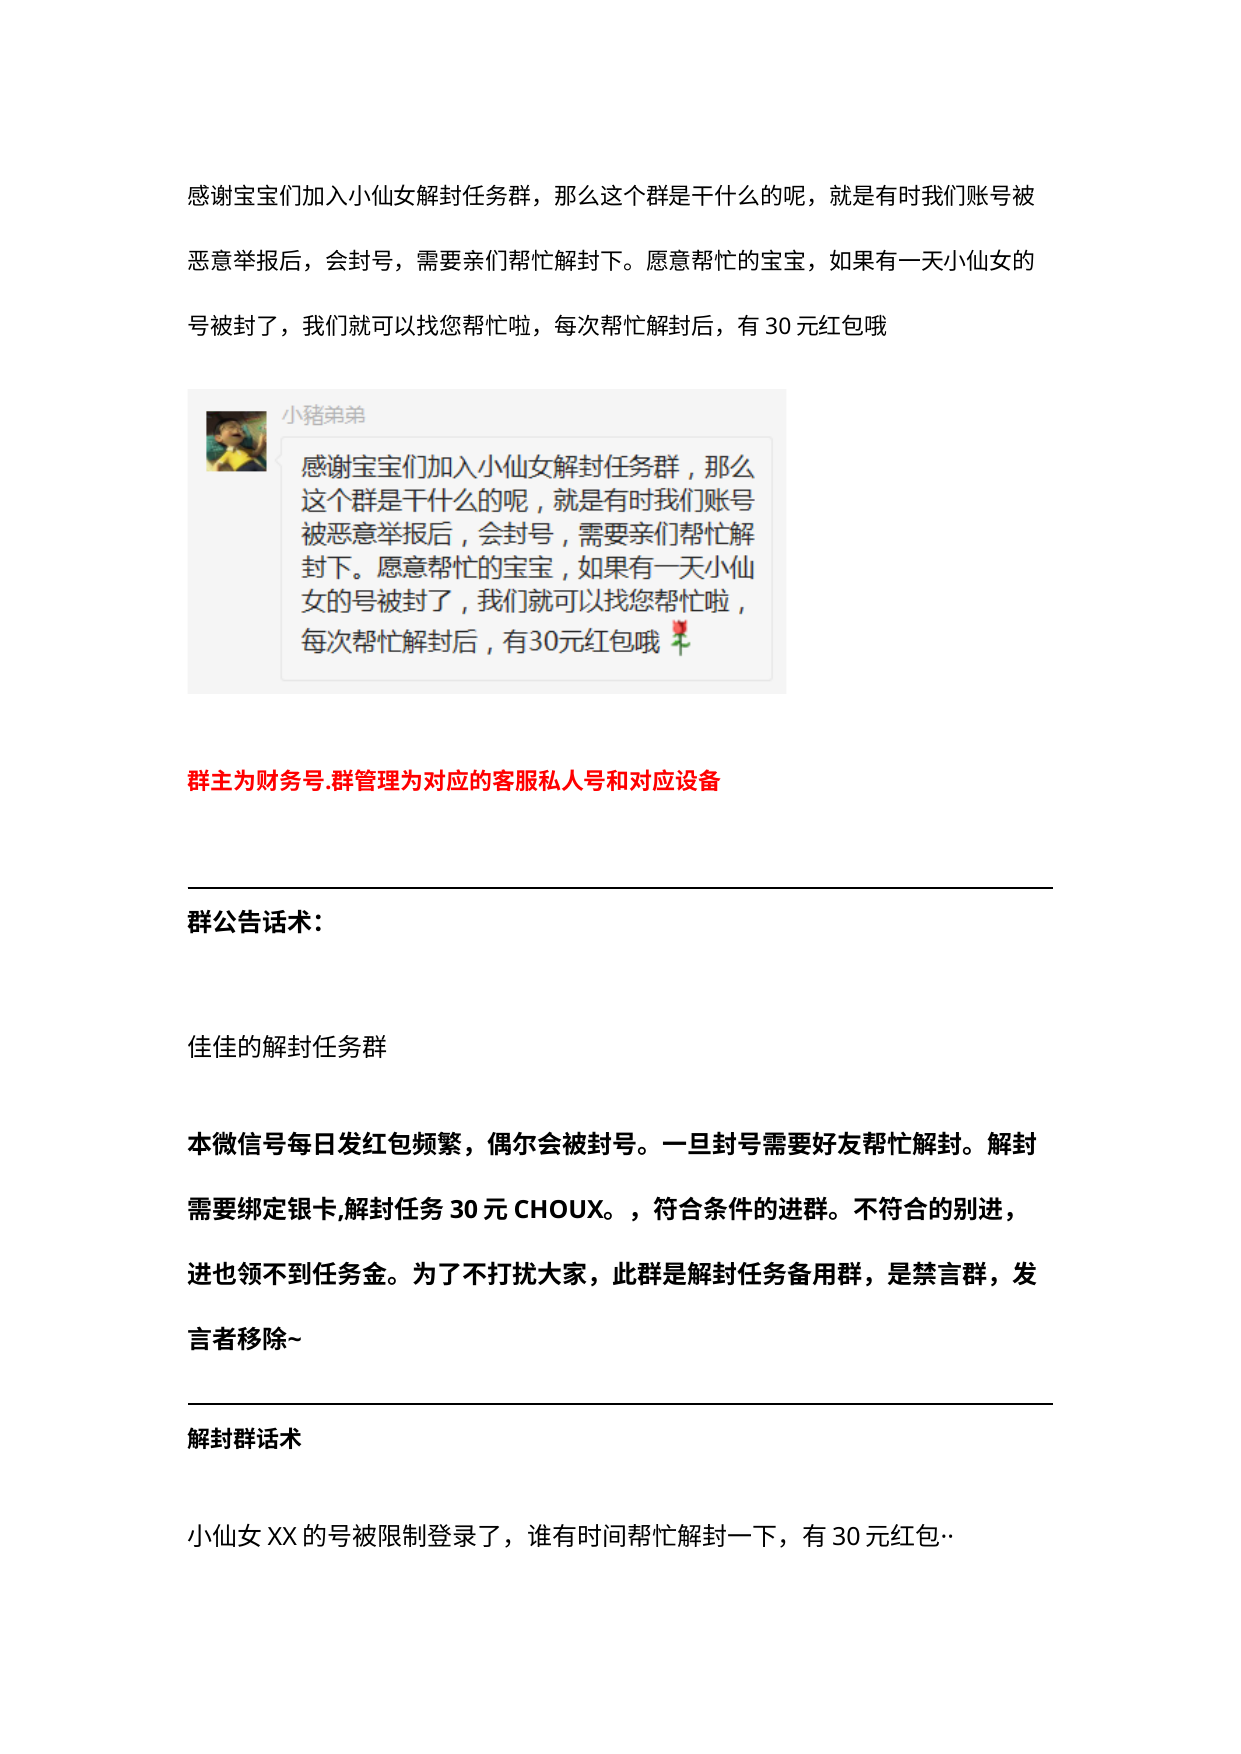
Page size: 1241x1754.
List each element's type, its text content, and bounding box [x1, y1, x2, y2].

picture [187, 389, 787, 694]
text 佳佳的解封任务群 [187, 1013, 1053, 1078]
text 群公告话术： [187, 888, 1053, 953]
text 感谢宝宝们加入小仙女解封任务群，那么这个群是干什么的呢，就是有时我们账号被恶意举报后，会封号，需要亲们帮忙解封下。愿意帮忙的宝宝，如果有一天小仙女的号被封了，我们就可以找您帮忙啦，每次帮忙解封后，有30元红包哦 [187, 162, 1053, 357]
text 群主为财务号.群管理为对应的客服私人号和对应设备 [187, 747, 1053, 812]
text 本微信号每日发红包频繁，偶尔会被封号。一旦封号需要好友帮忙解封。解封需要绑定银卡,解封任务30元CHOUX。，符合条件的进群。不符合的别进，进也领不到任务金。为了不打扰大家，此群是解封任务备用群，是禁言群，发言者移除~ [187, 1111, 1053, 1371]
text 解封群话术 [187, 1405, 1053, 1470]
text 小仙女XX的号被限制登录了，谁有时间帮忙解封一下，有30元红包·· [187, 1502, 1053, 1567]
